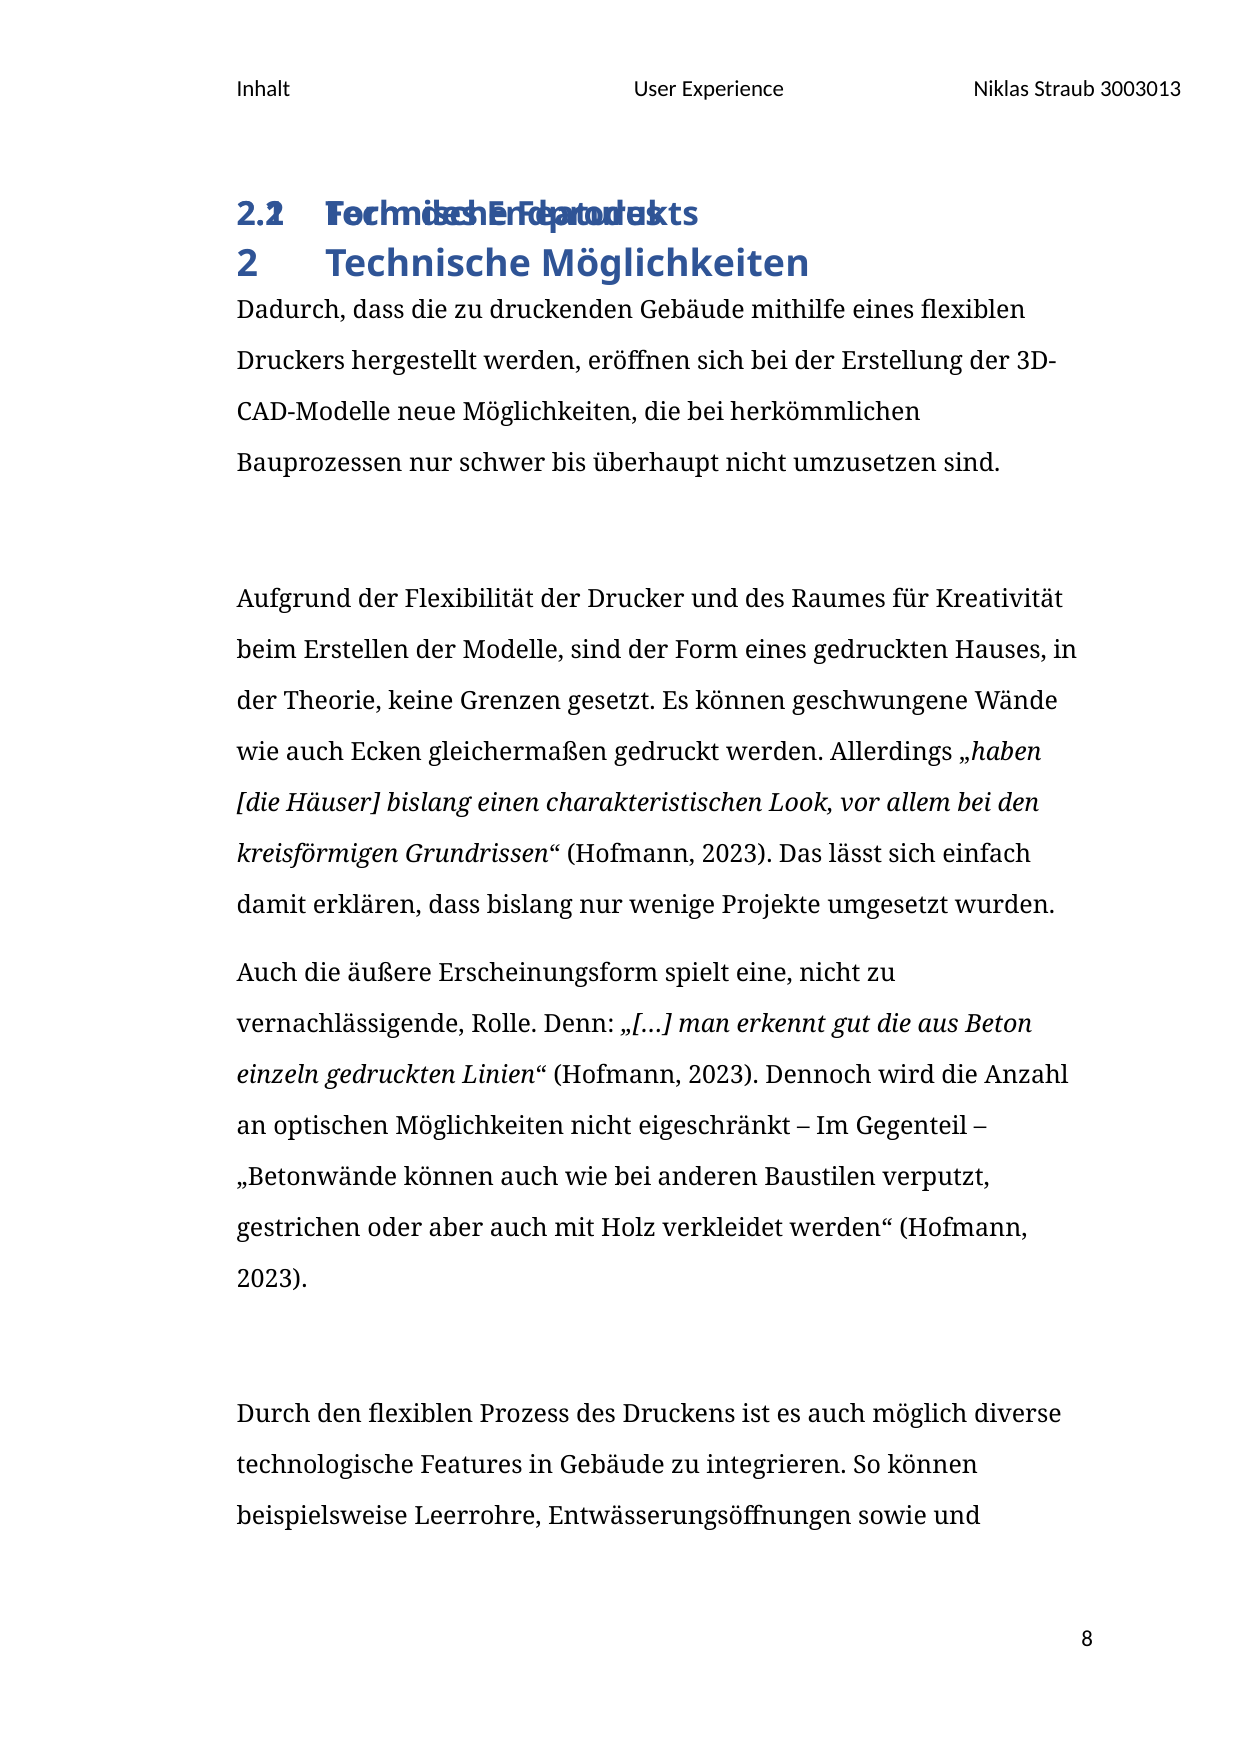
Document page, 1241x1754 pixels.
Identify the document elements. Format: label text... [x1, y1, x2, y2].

text Aufgrund der Flexibilität der Drucker und des Raumes für Kreativität beim Erstellen der Modelle, sind der Form eines gedruckten Hauses, in der Theorie, keine Grenzen gesetzt. Es können geschwungene Wände wie auch Ecken gleichermaßen gedruckt werden. Allerdings „haben [die Häuser] bislang einen charakteristischen Look, vor allem bei den kreisförmigen Grundrissen“. Das lässt sich einfach damit erklären, dass bislang nur wenige Projekte umgesetzt wurden. [236, 580, 1092, 921]
text Form des Endprodukts [662, 190, 699, 235]
text Dadurch, dass die zu druckenden Gebäude mithilfe eines flexiblen Druckers hergestellt werden, eröffnen sich bei der Erstellung der 3D-CAD-Modelle neue Möglichkeiten, die bei herkömmlichen Bauprozessen nur schwer bis überhaupt nicht umzusetzen sind. [236, 292, 1092, 479]
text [236, 1396, 1092, 1532]
text Auch die äußere Erscheinungsform spielt eine, nicht zu vernachlässigende, Rolle. Denn: „[…] man erkennt gut die aus Beton einzeln gedruckten Linien“. Dennoch wird die Anzahl an optischen Möglichkeiten nicht eigeschränkt – Im Gegenteil – „Betonwände können auch wie bei anderen Baustilen verputzt, gestrichen oder aber auch mit Holz verkleidet werden“. [236, 954, 1092, 1294]
text Technische Möglichkeiten [236, 237, 810, 288]
text Technische Features [236, 190, 662, 235]
